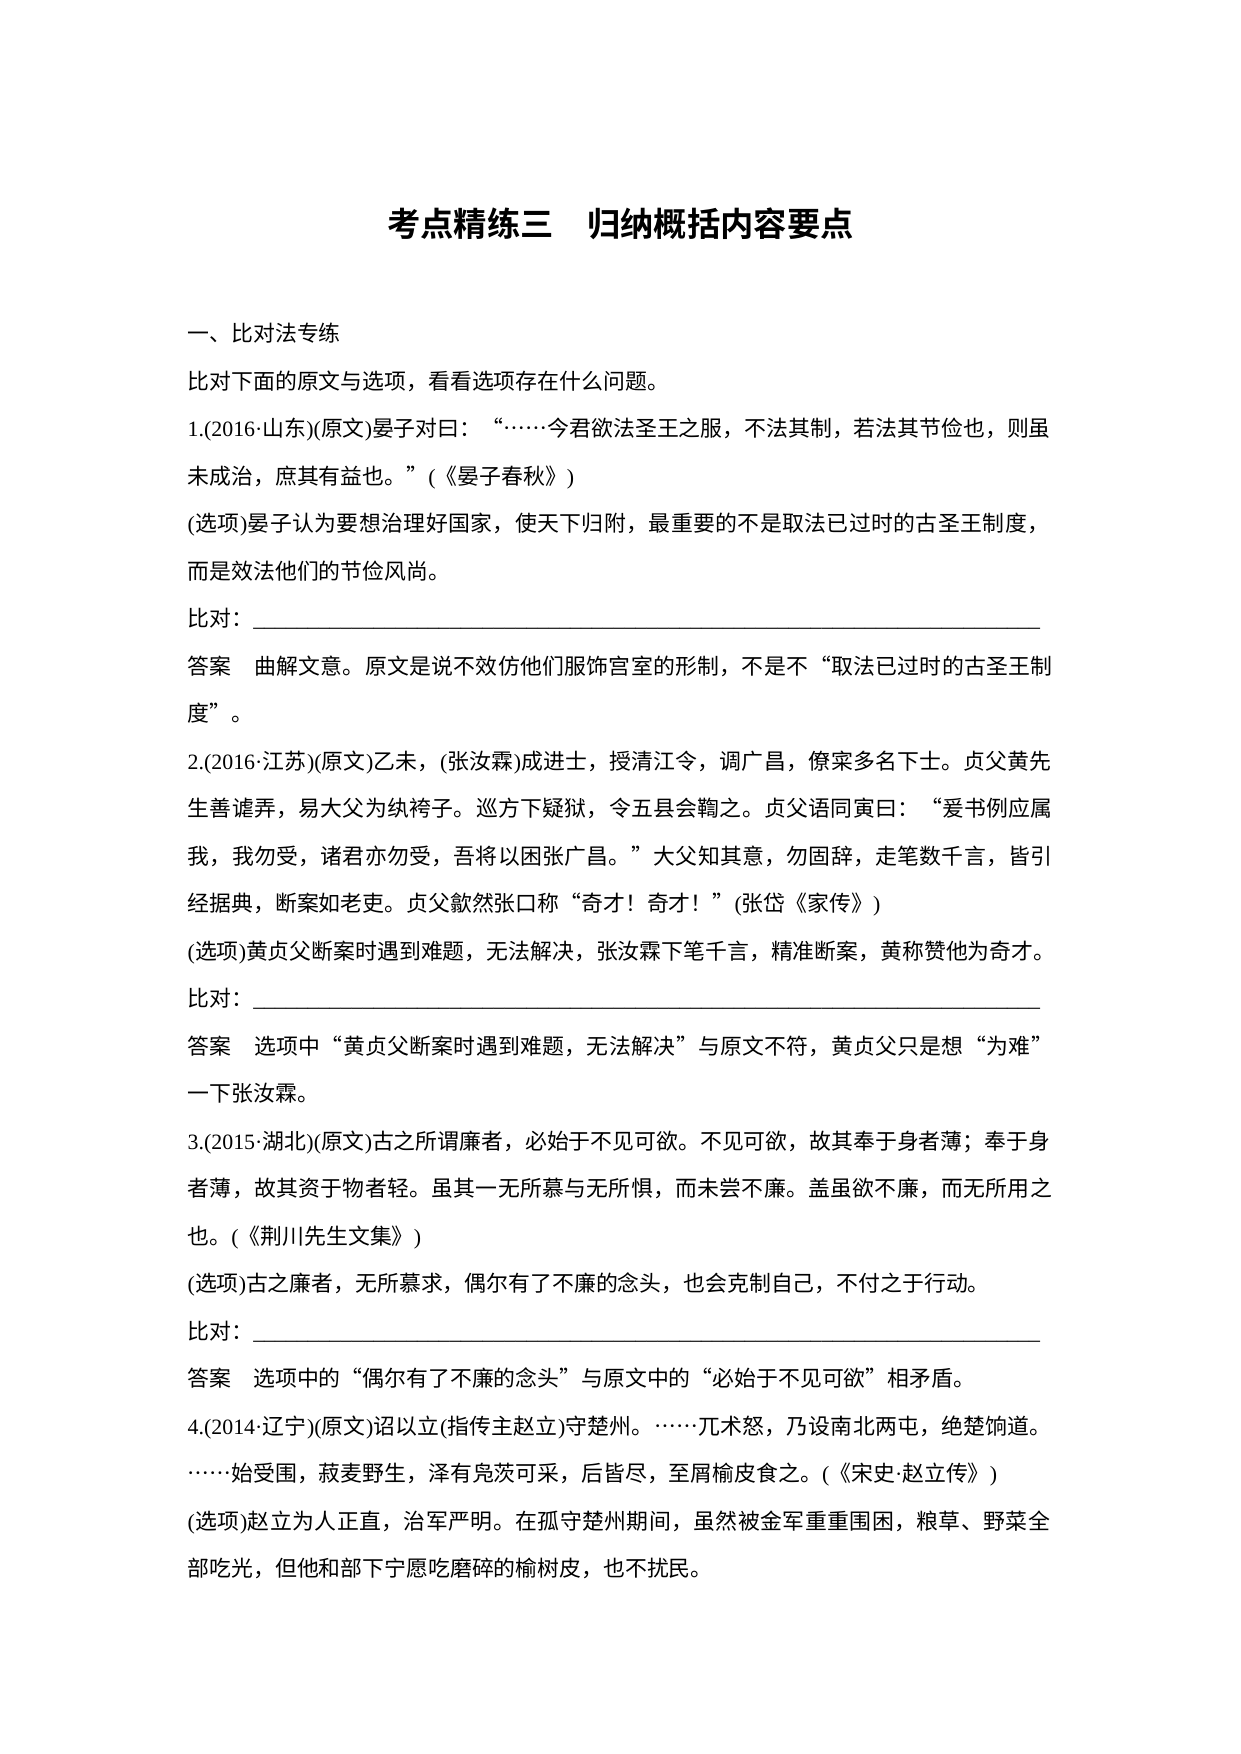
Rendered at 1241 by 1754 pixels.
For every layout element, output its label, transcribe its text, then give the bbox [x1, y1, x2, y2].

text 比对下面的原文与选项，看看选项存在什么问题。 [187, 364, 1053, 395]
text 比对：________________________________________________________________________ [187, 981, 1053, 1013]
text 答案 曲解文意。原文是说不效仿他们服饰宫室的形制，不是不“取法已过时的古圣王制度”。 [187, 649, 1053, 728]
text 2.(2016·江苏)(原文)乙未，(张汝霖)成进士，授清江令，调广昌，僚寀多名下士。贞父黄先生善谑弄，易大父为纨袴子。巡方下疑狱，令五县会鞫之。贞父语同寅曰：“爰书例应属我，我勿受，诸君亦勿受，吾将以困张广昌。”大父知其意，勿固辞，走笔数千言，皆引经据典，断案如老吏。贞父歙然张口称“奇才！奇才！”(张岱《家传》) [187, 744, 1053, 918]
text (选项)赵立为人正直，治军严明。在孤守楚州期间，虽然被金军重重围困，粮草、野菜全部吃光，但他和部下宁愿吃磨碎的榆树皮，也不扰民。 [187, 1504, 1053, 1583]
subtitle 考点精练三 归纳概括内容要点 [187, 189, 1053, 254]
text 一、比对法专练 [187, 316, 1053, 348]
text 比对：________________________________________________________________________ [187, 1314, 1053, 1345]
text (选项)古之廉者，无所慕求，偶尔有了不廉的念头，也会克制自己，不付之于行动。 [187, 1266, 1053, 1298]
text 1.(2016·山东)(原文)晏子对曰：“……今君欲法圣王之服，不法其制，若法其节俭也，则虽未成治，庶其有益也。”(《晏子春秋》) [187, 411, 1053, 490]
text 比对：________________________________________________________________________ [187, 601, 1053, 633]
text 3.(2015·湖北)(原文)古之所谓廉者，必始于不见可欲。不见可欲，故其奉于身者薄；奉于身者薄，故其资于物者轻。虽其一无所慕与无所惧，而未尝不廉。盖虽欲不廉，而无所用之也。(《荆川先生文集》) [187, 1124, 1053, 1250]
text (选项)晏子认为要想治理好国家，使天下归附，最重要的不是取法已过时的古圣王制度，而是效法他们的节俭风尚。 [187, 506, 1053, 585]
text 答案 选项中的“偶尔有了不廉的念头”与原文中的“必始于不见可欲”相矛盾。 [187, 1361, 1053, 1393]
text (选项)黄贞父断案时遇到难题，无法解决，张汝霖下笔千言，精准断案，黄称赞他为奇才。 [187, 934, 1053, 965]
text 4.(2014·辽宁)(原文)诏以立(指传主赵立)守楚州。……兀术怒，乃设南北两屯，绝楚饷道。……始受围，菽麦野生，泽有凫茨可采，后皆尽，至屑榆皮食之。(《宋史·赵立传》) [187, 1409, 1053, 1488]
text 答案 选项中“黄贞父断案时遇到难题，无法解决”与原文不符，黄贞父只是想“为难”一下张汝霖。 [187, 1029, 1053, 1108]
